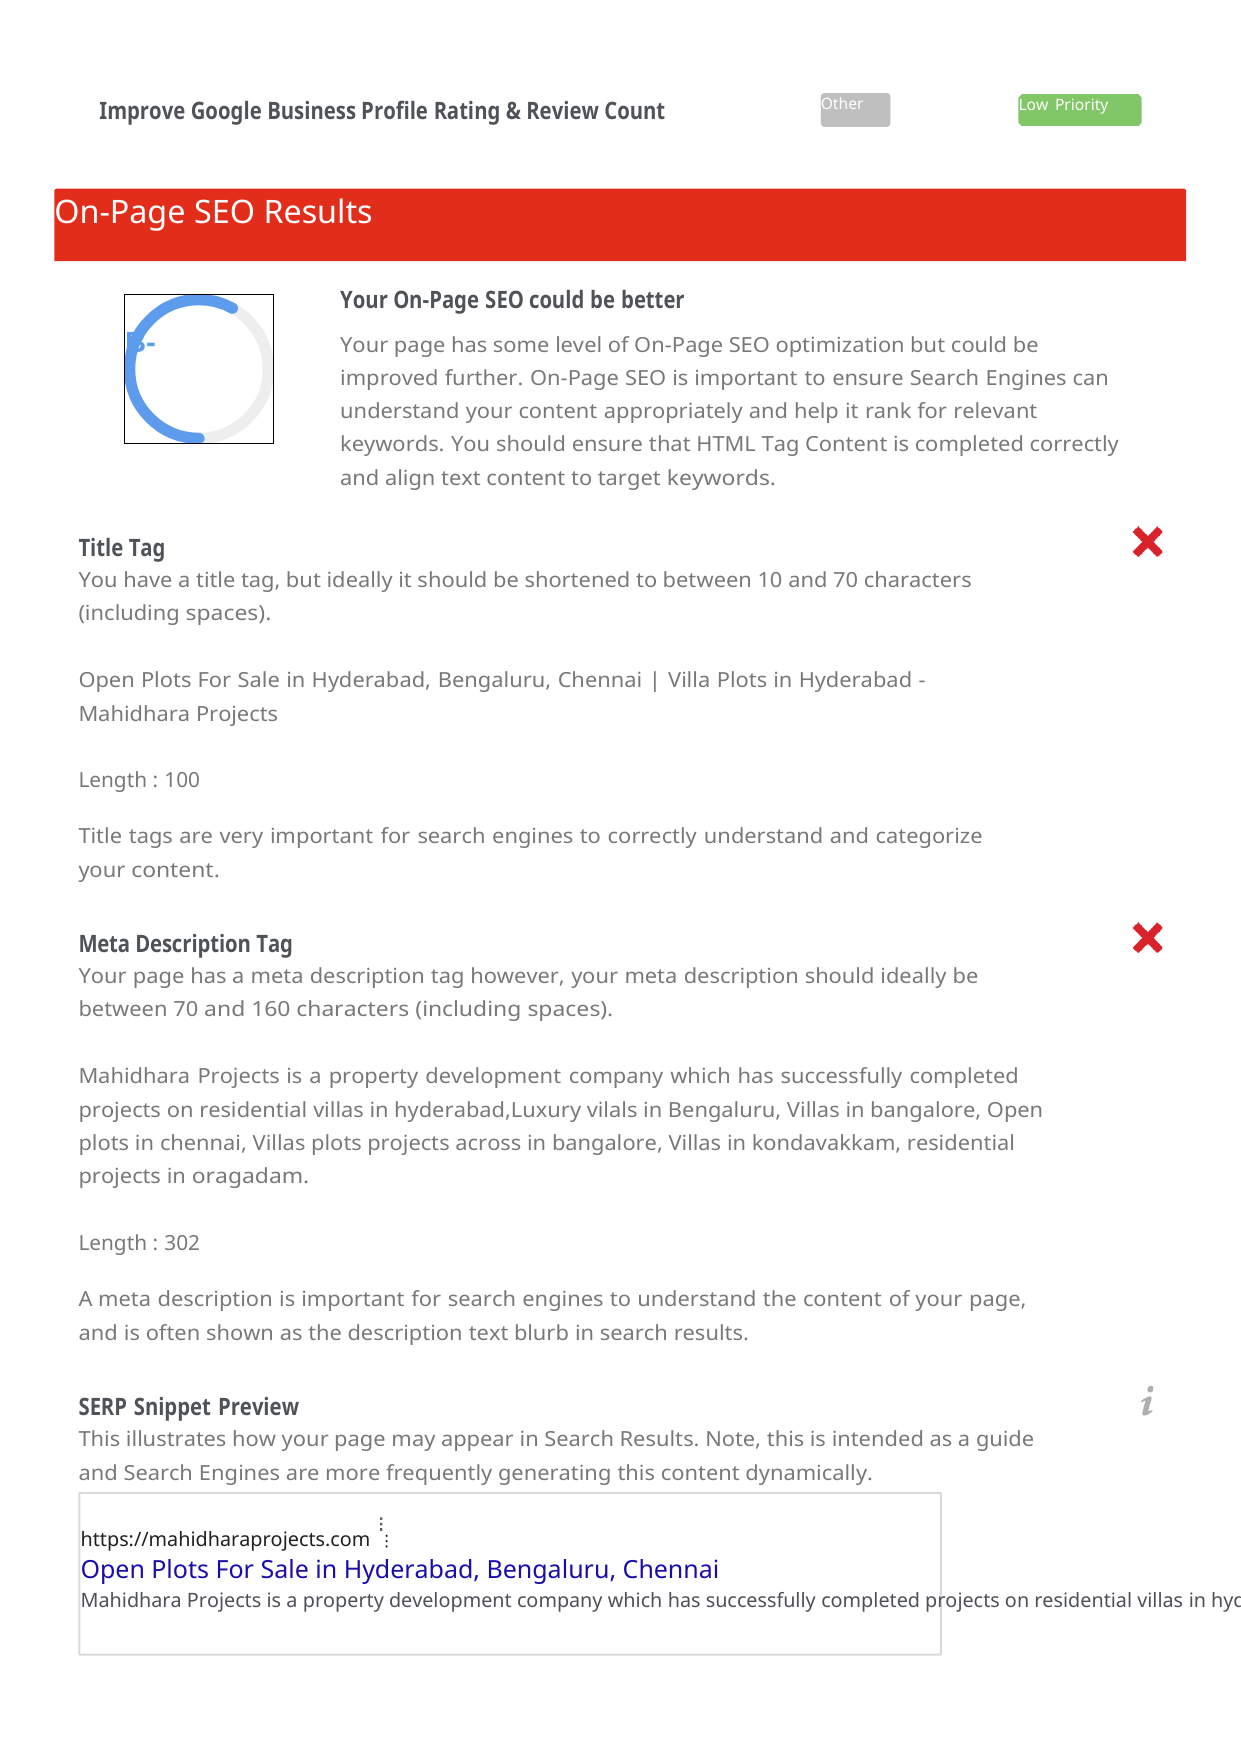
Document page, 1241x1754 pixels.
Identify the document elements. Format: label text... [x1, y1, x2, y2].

text You have a title tag, but ideally it should be shortened to between 10 and 70 characters (including spaces). [78, 565, 1032, 627]
text Your page has some level of On-Page SEO optimization but could be improved further. On-Page SEO is important to ensure Search Engines can understand your content appropriately and help it rank for relevant keywords. You should ensure that HTML Tag Content is completed correctly and align text content to target keywords. [340, 330, 1142, 491]
text Length : 100 [78, 766, 1213, 794]
picture [125, 295, 273, 443]
text A meta description is important for search engines to understand the content of your page, and is often shown as the description text blurb in search results. [78, 1284, 1059, 1346]
text Your page has a meta description tag however, your meta description should ideally be between 70 and 160 characters (including spaces). [78, 961, 1059, 1023]
picture [1132, 922, 1163, 953]
text Mahidhara Projects is a property development company which has successfully completed projects on residential villas in hyderabad,Luxury vilals in Bengaluru, Villas in bangalore, Open plots in chennai, Villas plots projects across in bangalore, Villas in kondavakkam, residential projects in oragadam. [78, 1062, 1059, 1190]
text Open Plots For Sale in Hyderabad, Bengaluru, Chennai | Villa Plots in Hyderabad - Mahidhara Projects [78, 665, 1032, 727]
subtitle Improve Google Business Profile Rating & Review Count [99, 94, 1213, 127]
text Your On-Page SEO could be better [340, 283, 1213, 316]
picture [1140, 1385, 1154, 1416]
text Title tags are very important for search engines to correctly understand and categorize your content. [78, 822, 1032, 883]
text This illustrates how your page may appear in Search Results. Note, this is intended as a guide and Search Engines are more frequently generating this content dynamically. [78, 1424, 1059, 1486]
subtitle Title Tag [78, 526, 1213, 563]
text Length : 302 [78, 1228, 1213, 1257]
subtitle Meta Description Tag [78, 923, 1213, 959]
picture [1132, 526, 1163, 557]
subtitle SERP Snippet Preview [78, 1386, 1213, 1422]
